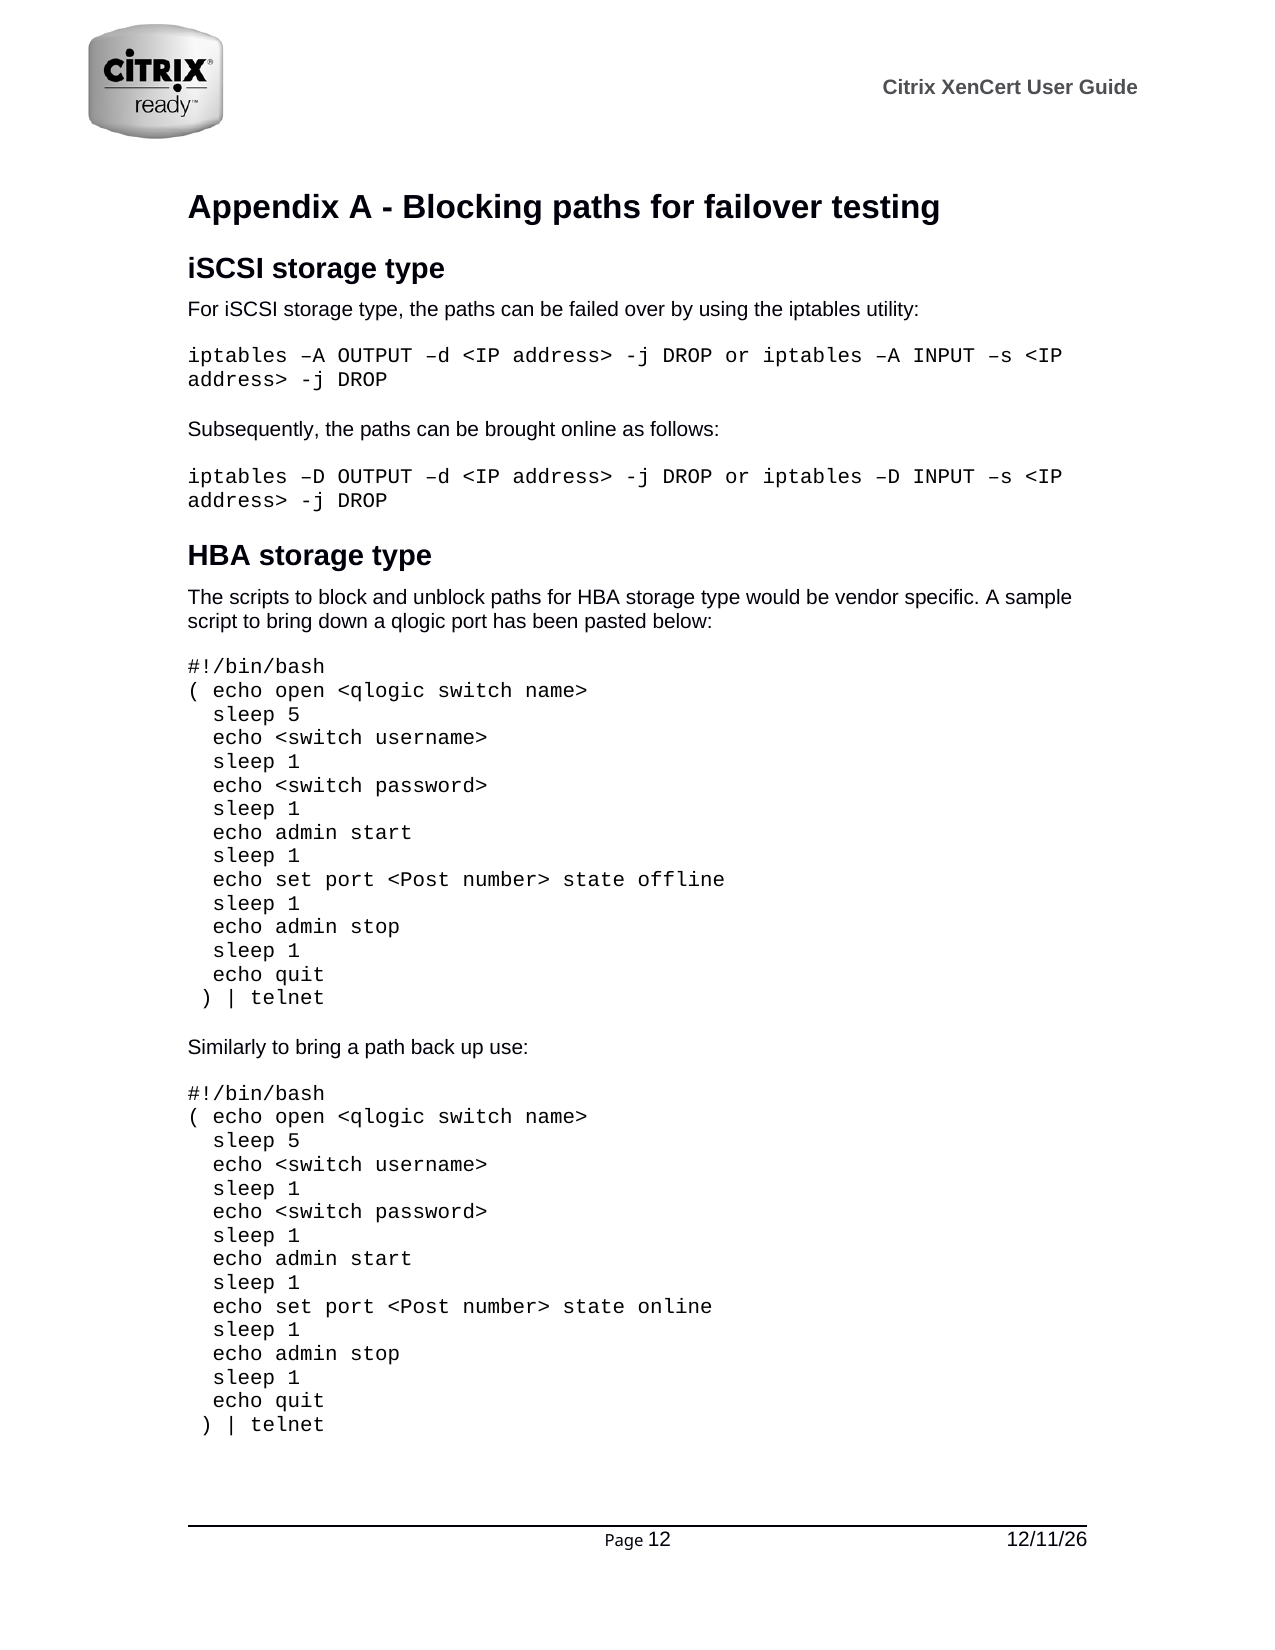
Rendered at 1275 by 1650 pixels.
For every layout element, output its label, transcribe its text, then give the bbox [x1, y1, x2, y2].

text echo <switch username> [187, 1154, 1087, 1177]
subtitle iSCSI storage type [187, 251, 1087, 284]
text iptables –A OUTPUT –d <IP address> -j DROP or iptables –A INPUT –s <IP address> -j DROP [187, 345, 1087, 392]
text sleep 1 [187, 798, 1087, 822]
text echo quit [187, 1390, 1087, 1414]
text sleep 1 [187, 1177, 1087, 1201]
text echo admin stop [187, 916, 1087, 940]
text ( echo open <qlogic switch name> [187, 680, 1087, 704]
picture [76, 13, 235, 149]
text sleep 1 [187, 1367, 1087, 1390]
text echo admin stop [187, 1343, 1087, 1367]
text sleep 5 [187, 704, 1087, 727]
text Similarly to bring a path back up use: [187, 1035, 1087, 1059]
text Subsequently, the paths can be brought online as follows: [187, 417, 1087, 441]
text echo set port <Post number> state offline [187, 869, 1087, 893]
text sleep 1 [187, 1272, 1087, 1296]
text ) | telnet [187, 1414, 1087, 1438]
text echo quit [187, 964, 1087, 987]
text sleep 1 [187, 846, 1087, 869]
text echo admin start [187, 822, 1087, 846]
text echo <switch password> [187, 774, 1087, 798]
text iptables –D OUTPUT –d <IP address> -j DROP or iptables –D INPUT –s <IP address> -j DROP [187, 466, 1087, 513]
text For iSCSI storage type, the paths can be failed over by using the iptables utility: [187, 297, 1087, 321]
text #!/bin/bash [187, 1083, 1087, 1107]
text echo <switch password> [187, 1201, 1087, 1225]
text ) | telnet [187, 987, 1087, 1011]
subtitle Appendix A - Blocking paths for failover testing [187, 187, 1087, 226]
text echo set port <Post number> state online [187, 1296, 1087, 1319]
text ( echo open <qlogic switch name> [187, 1107, 1087, 1130]
text #!/bin/bash [187, 656, 1087, 680]
text sleep 5 [187, 1130, 1087, 1154]
text sleep 1 [187, 1225, 1087, 1248]
text sleep 1 [187, 893, 1087, 916]
text echo <switch username> [187, 727, 1087, 751]
text sleep 1 [187, 751, 1087, 774]
text sleep 1 [187, 1319, 1087, 1343]
subtitle HBA storage type [187, 538, 1087, 572]
text sleep 1 [187, 940, 1087, 964]
text The scripts to block and unblock paths for HBA storage type would be vendor specific. A sample script to bring down a qlogic port has been pasted below: [187, 584, 1087, 632]
text echo admin start [187, 1248, 1087, 1272]
